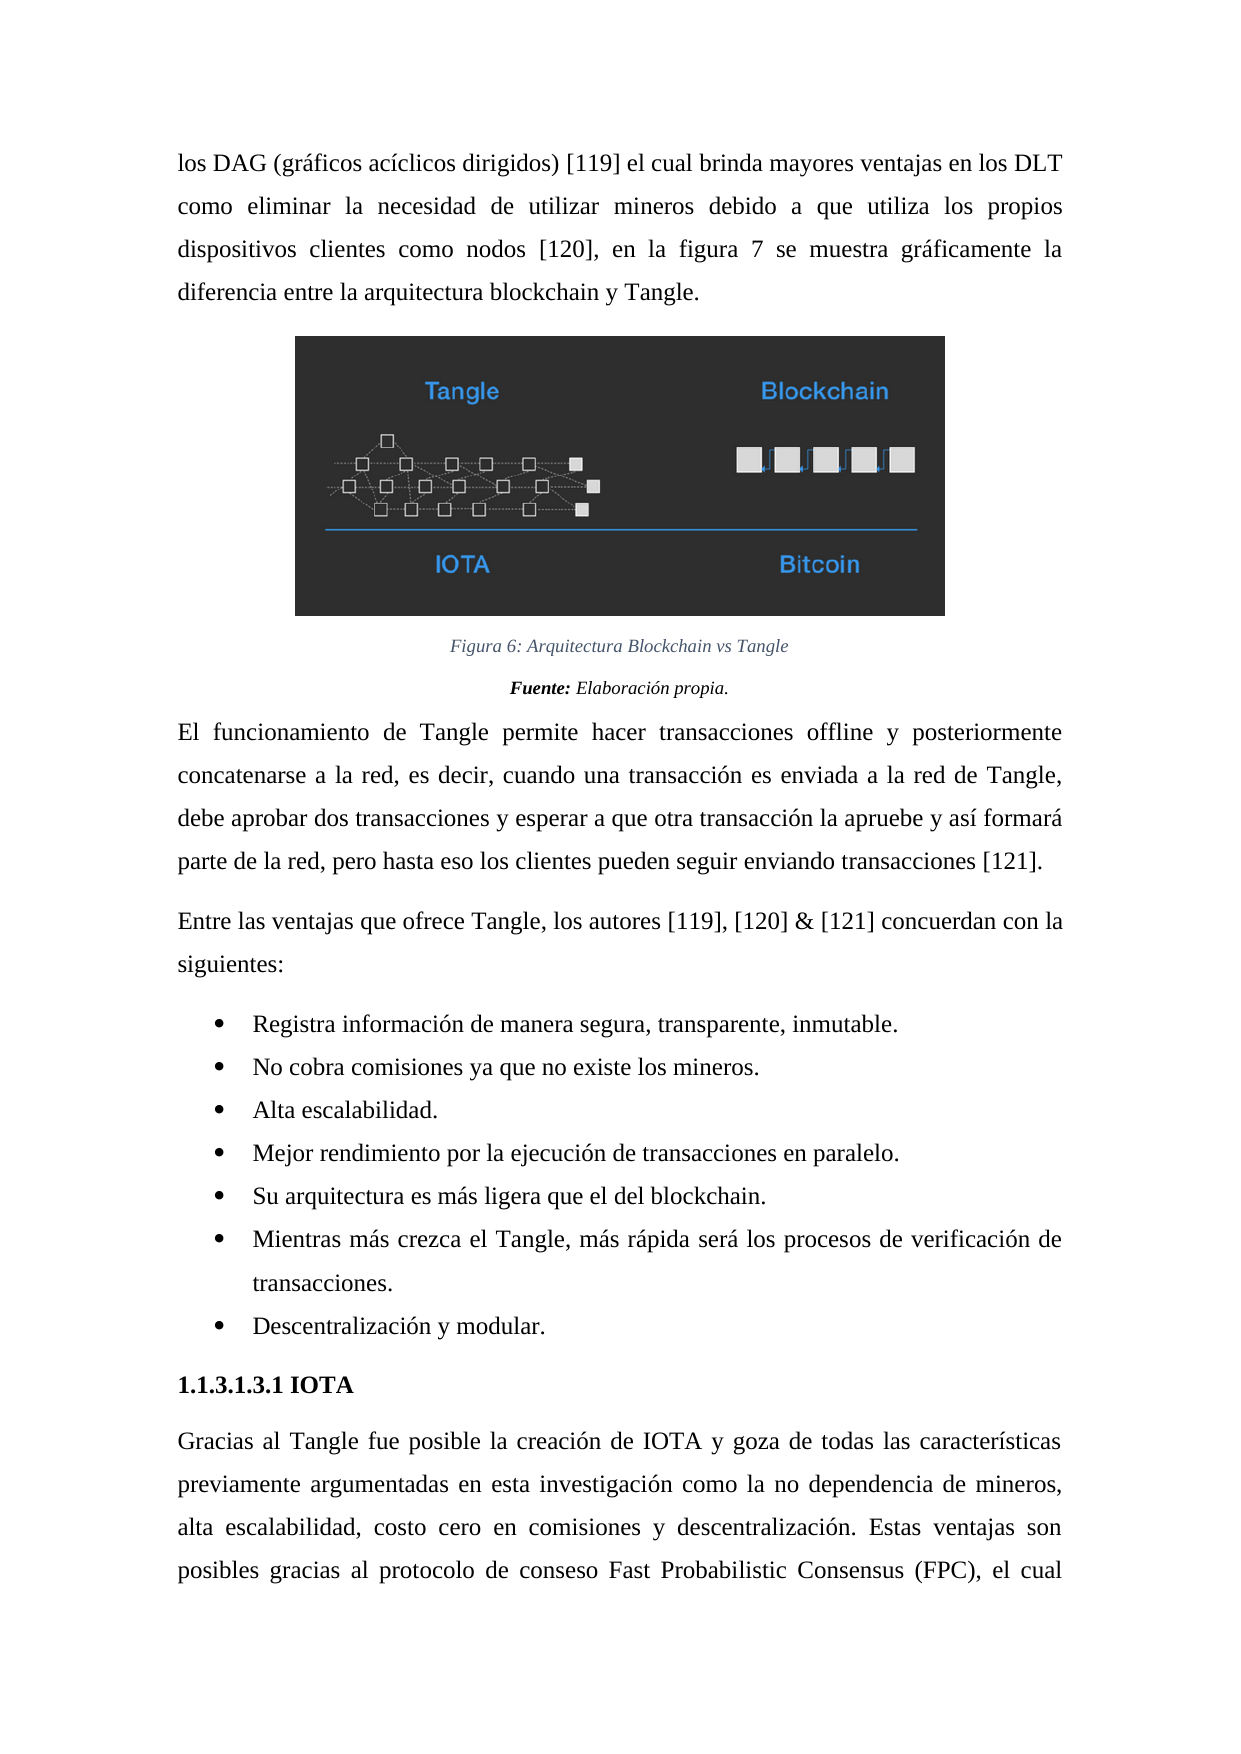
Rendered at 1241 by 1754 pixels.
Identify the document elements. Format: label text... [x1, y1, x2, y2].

text Fuente: Elaboración propia. [177, 677, 1063, 698]
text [177, 148, 1063, 306]
list Registra información de manera segura, transparente, inmutable. [215, 1009, 1063, 1038]
picture [295, 336, 945, 616]
list Su arquitectura es más ligera que el del blockchain. [215, 1181, 1063, 1210]
list Descentralización y modular. [215, 1311, 1063, 1339]
list Mientras más crezca el Tangle, más rápida será los procesos de verificación de transacciones. [215, 1224, 1063, 1296]
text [177, 1426, 1063, 1584]
list IOTA [177, 1371, 1063, 1399]
text El funcionamiento de Tangle permite hacer transacciones offline y posteriormente concatenarse a la red, es decir, cuando una transacción es enviada a la red de Tangle, debe aprobar dos transacciones y esperar a que otra transacción la apruebe y así formará parte de la red, pero hasta eso los clientes pueden seguir enviando transacciones . [177, 717, 1063, 875]
text Entre las ventajas que ofrece Tangle, los autores , & concuerdan con la siguientes: [177, 906, 1063, 978]
list No cobra comisiones ya que no existe los mineros. [215, 1052, 1063, 1081]
list Mejor rendimiento por la ejecución de transacciones en paralelo. [215, 1138, 1063, 1167]
list Alta escalabilidad. [215, 1095, 1063, 1124]
